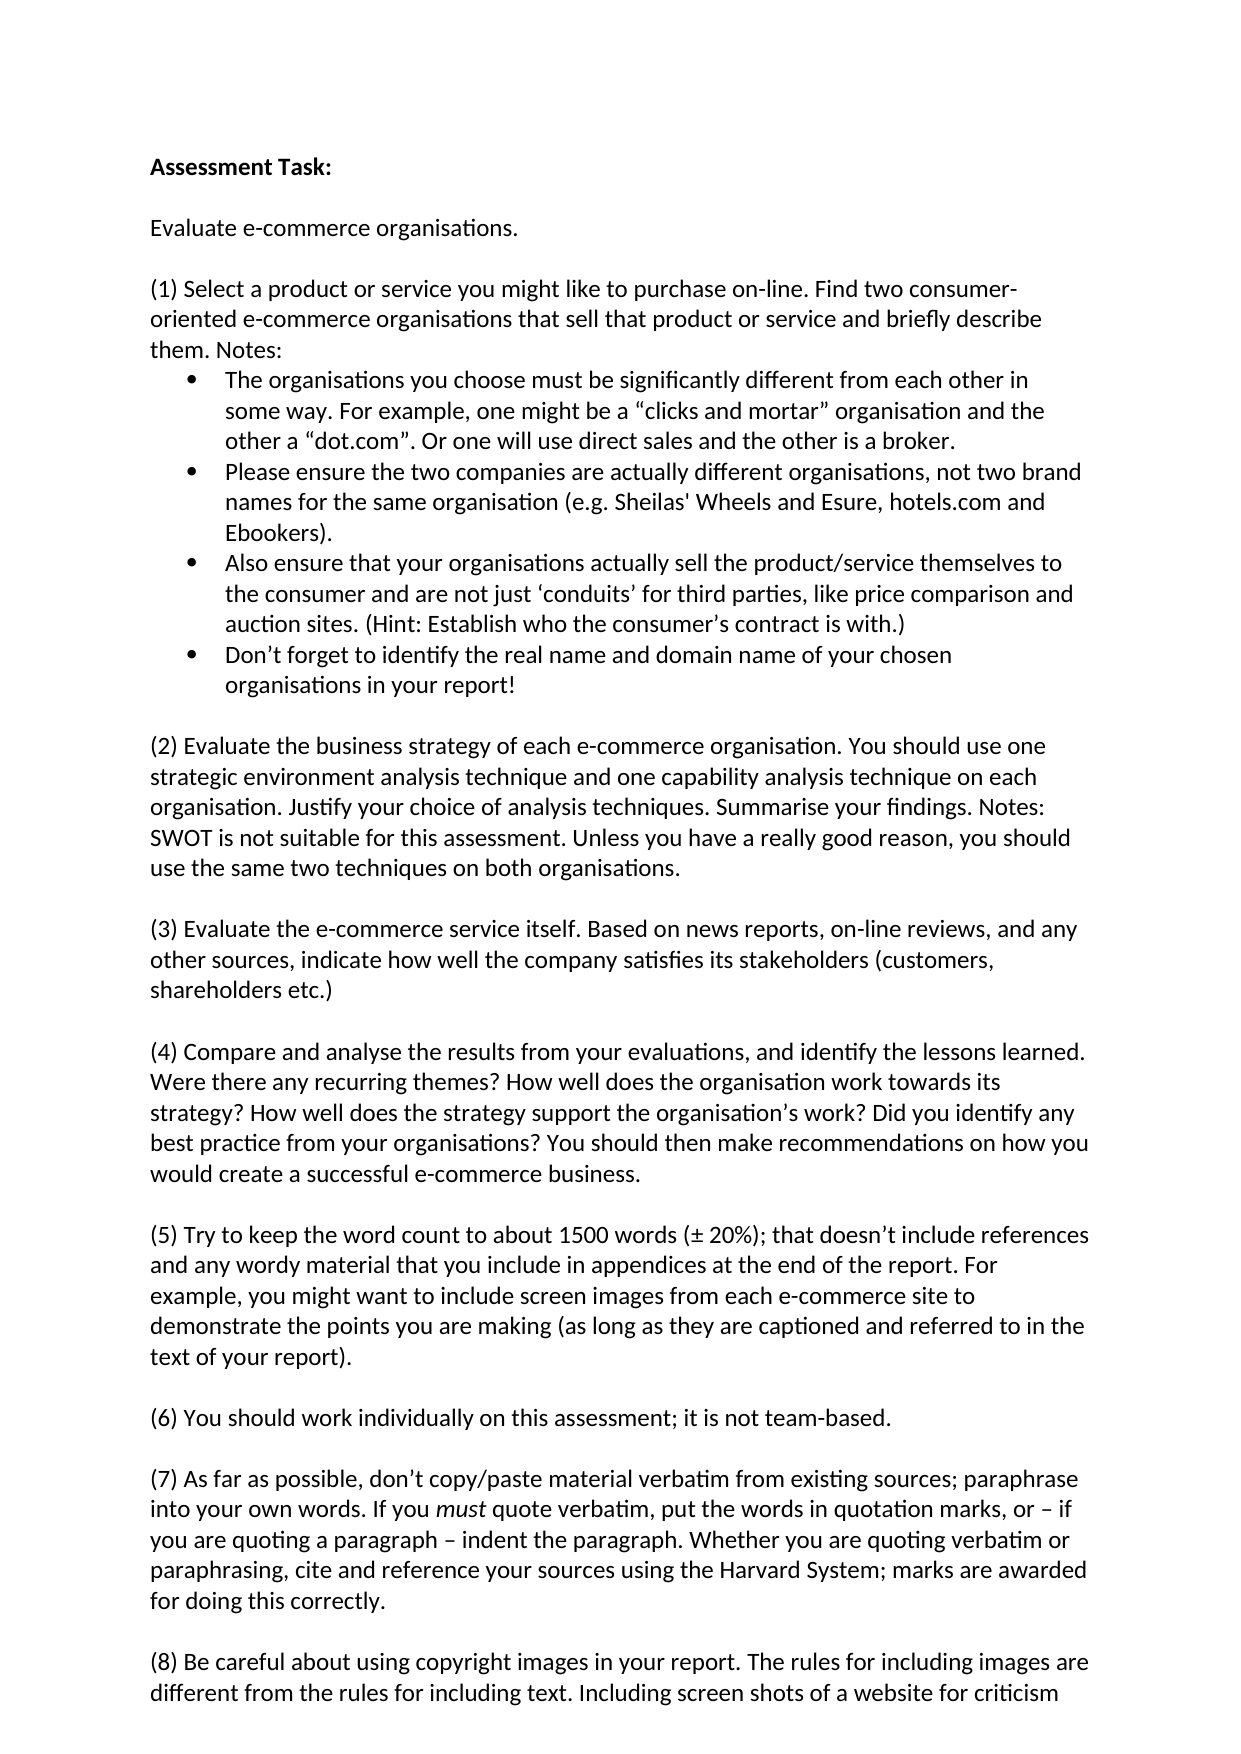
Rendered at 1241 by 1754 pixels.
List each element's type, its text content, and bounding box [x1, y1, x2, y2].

text (6) You should work individually on this assessment; it is not team-based. [150, 1402, 1090, 1432]
list The organisations you choose must be significantly different from each other in some way. For example, one might be a “clicks and mortar” organisation and the other a “dot.com”. Or one will use direct sales and the other is a broker. [187, 364, 1090, 456]
text (2) Evaluate the business strategy of each e-commerce organisation. You should use one strategic environment analysis technique and one capability analysis technique on each organisation. Justify your choice of analysis techniques. Summarise your findings. Notes: SWOT is not suitable for this assessment. Unless you have a really good reason, you should use the same two techniques on both organisations. [150, 731, 1090, 883]
text (1) Select a product or service you might like to purchase on-line. Find two consumer-oriented e-commerce organisations that sell that product or service and briefly describe them. Notes: [150, 273, 1090, 364]
text Evaluate e-commerce organisations. [150, 212, 1090, 242]
text (3) Evaluate the e-commerce service itself. Based on news reports, on-line reviews, and any other sources, indicate how well the company satisfies its stakeholders (customers, shareholders etc.) [150, 914, 1090, 1005]
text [150, 1646, 1090, 1707]
text Assessment Task: [150, 151, 1090, 181]
list Don’t forget to identify the real name and domain name of your chosen organisations in your report! [187, 639, 1090, 700]
list Also ensure that your organisations actually sell the product/service themselves to the consumer and are not just ‘conduits’ for third parties, like price comparison and auction sites. (Hint: Establish who the consumer’s contract is with.) [187, 547, 1090, 639]
text (7) As far as possible, don’t copy/paste material verbatim from existing sources; paraphrase into your own words. If you must quote verbatim, put the words in quotation marks, or – if you are quoting a paragraph – indent the paragraph. Whether you are quoting verbatim or paraphrasing, cite and reference your sources using the Harvard System; marks are awarded for doing this correctly. [150, 1463, 1090, 1616]
list Please ensure the two companies are actually different organisations, not two brand names for the same organisation (e.g. Sheilas' Wheels and Esure, hotels.com and Ebookers). [187, 456, 1090, 547]
text (5) Try to keep the word count to about 1500 words (± 20%); that doesn’t include references and any wordy material that you include in appendices at the end of the report. For example, you might want to include screen images from each e-commerce site to demonstrate the points you are making (as long as they are captioned and referred to in the text of your report). [150, 1219, 1090, 1371]
text (4) Compare and analyse the results from your evaluations, and identify the lessons learned. Were there any recurring themes? How well does the organisation work towards its strategy? How well does the strategy support the organisation’s work? Did you identify any best practice from your organisations? You should then make recommendations on how you would create a successful e-commerce business. [150, 1036, 1090, 1188]
